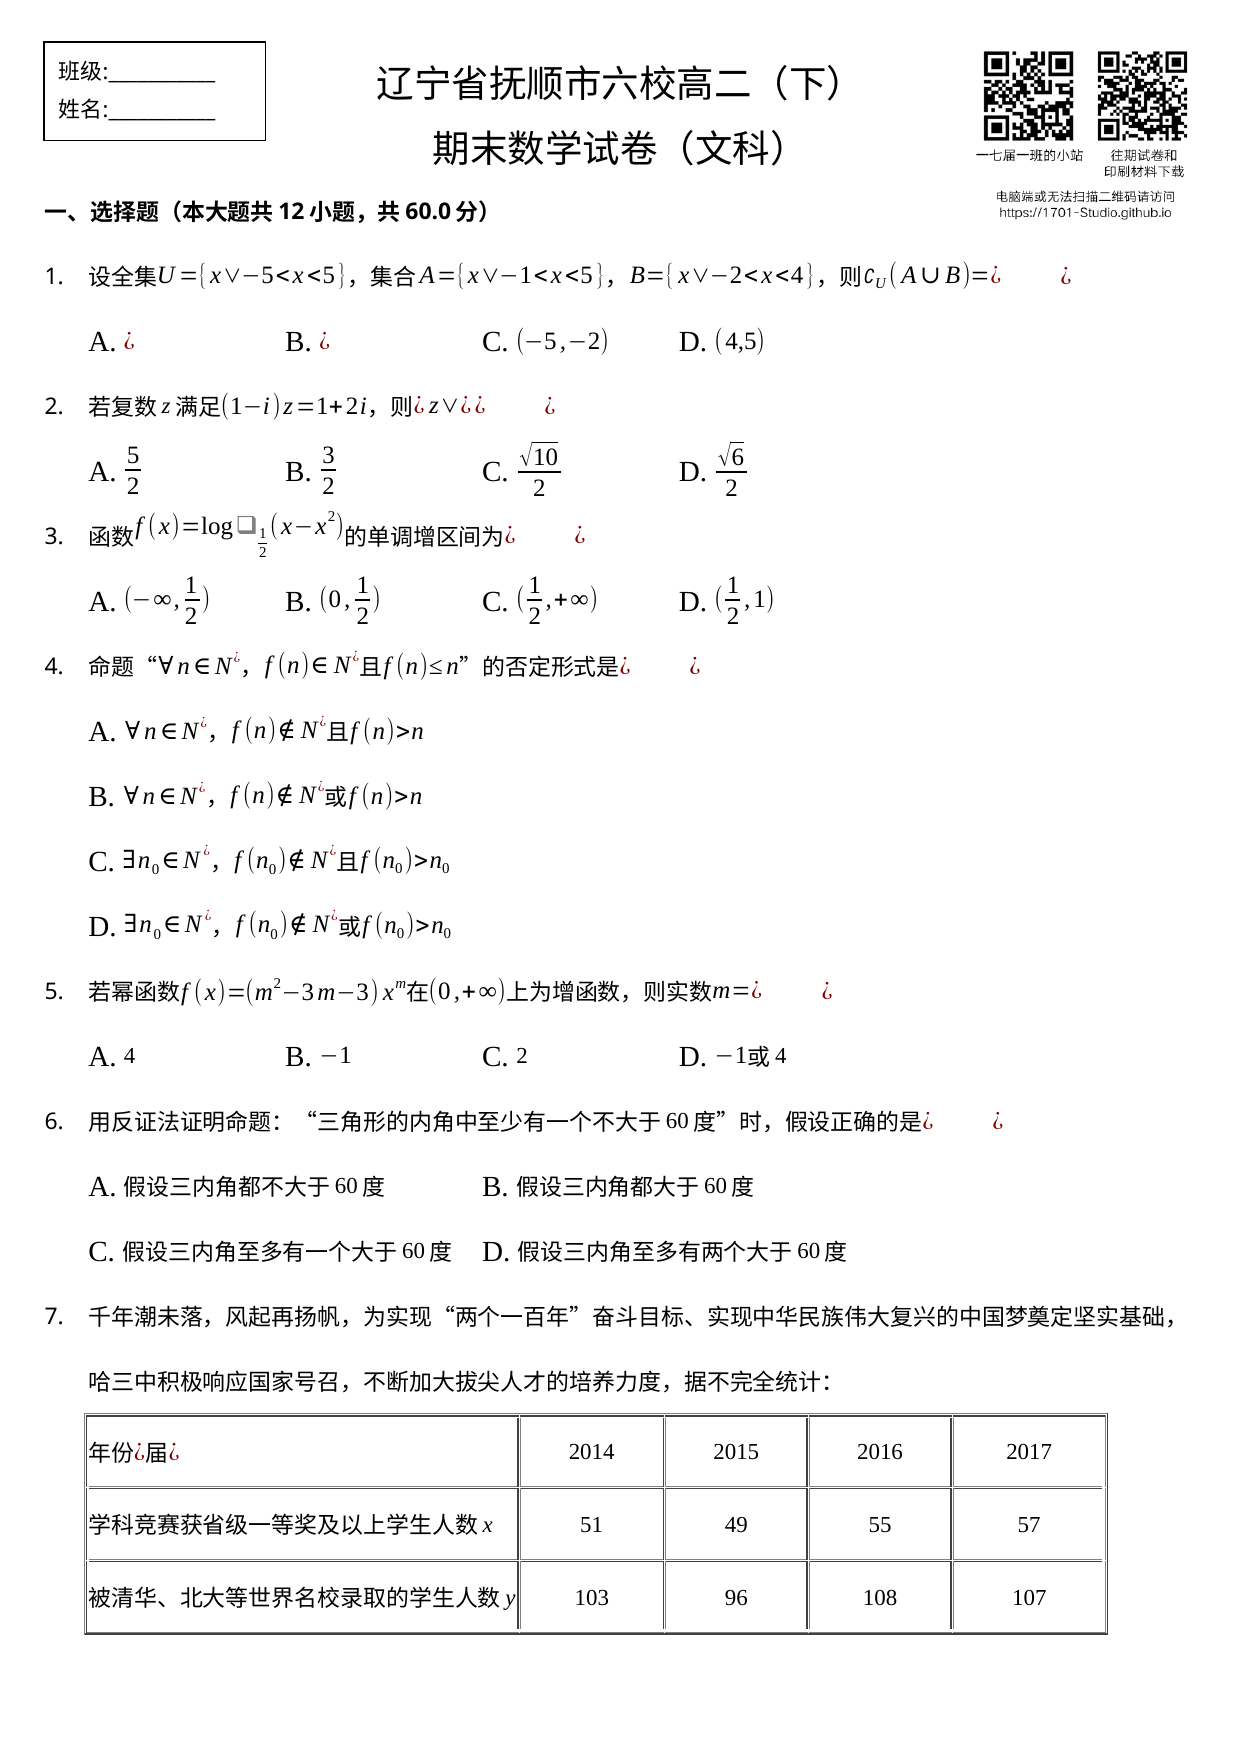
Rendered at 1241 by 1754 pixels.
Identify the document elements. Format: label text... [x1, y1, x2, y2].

table_cell 49 [666, 1489, 806, 1559]
list 命题“，且”的否定形式是 [44, 633, 1196, 698]
text A. ，且 B. ，或 C. ，且 D. ，或 [88, 698, 1196, 958]
table_cell 107 [952, 1559, 1105, 1632]
list 若复数z满足，则 [44, 373, 1196, 438]
text A. B. C. D. [88, 438, 1196, 503]
table_header 2016 [808, 1416, 952, 1486]
table_header 2014 [519, 1416, 664, 1486]
table_cell 57 [954, 1486, 1105, 1559]
text A. B. C. D. [88, 568, 1196, 633]
picture [973, 42, 1197, 229]
table_header 2017 [952, 1416, 1105, 1486]
table_cell 103 [519, 1562, 664, 1632]
table_header 2015 [664, 1414, 808, 1486]
list 千年潮未落，风起再扬帆，为实现“两个一百年”奋斗目标、实现中华民族伟大复兴的中国梦奠定坚实基础，哈三中积极响应国家号召，不断加大拔尖人才的培养力度，据不完全统计： [44, 1283, 1196, 1413]
table_cell 108 [808, 1562, 952, 1632]
table_cell 96 [664, 1559, 808, 1632]
table_cell 被清华、北大等世界名校录取的学生人数y [87, 1559, 519, 1632]
table_cell 学科竞赛获省级一等奖及以上学生人数x [87, 1486, 518, 1559]
table_header 年份届 [87, 1417, 519, 1486]
text A. 4 B. C. 2 D. 或4 [88, 1023, 1196, 1088]
text A. B. C. D. [88, 308, 1196, 373]
text 辽宁省抚顺市六校高二（下） 期末数学试卷（文科） [44, 48, 1196, 178]
list 设全集，集合，，则 [44, 243, 1196, 308]
text 一、选择题（本大题共12小题，共60.0分） [44, 178, 1196, 243]
text A. 假设三内角都不大于60度 B. 假设三内角都大于60度 C. 假设三内角至多有一个大于60度 D. 假设三内角至多有两个大于60度 [88, 1153, 1196, 1283]
table_cell 55 [810, 1489, 950, 1559]
list 若幂函数在上为增函数，则实数 [44, 958, 1196, 1023]
list 用反证法证明命题：“三角形的内角中至少有一个不大于60度”时，假设正确的是 [44, 1088, 1196, 1153]
table_cell 51 [521, 1489, 663, 1559]
list 函数的单调增区间为 [44, 503, 1196, 568]
